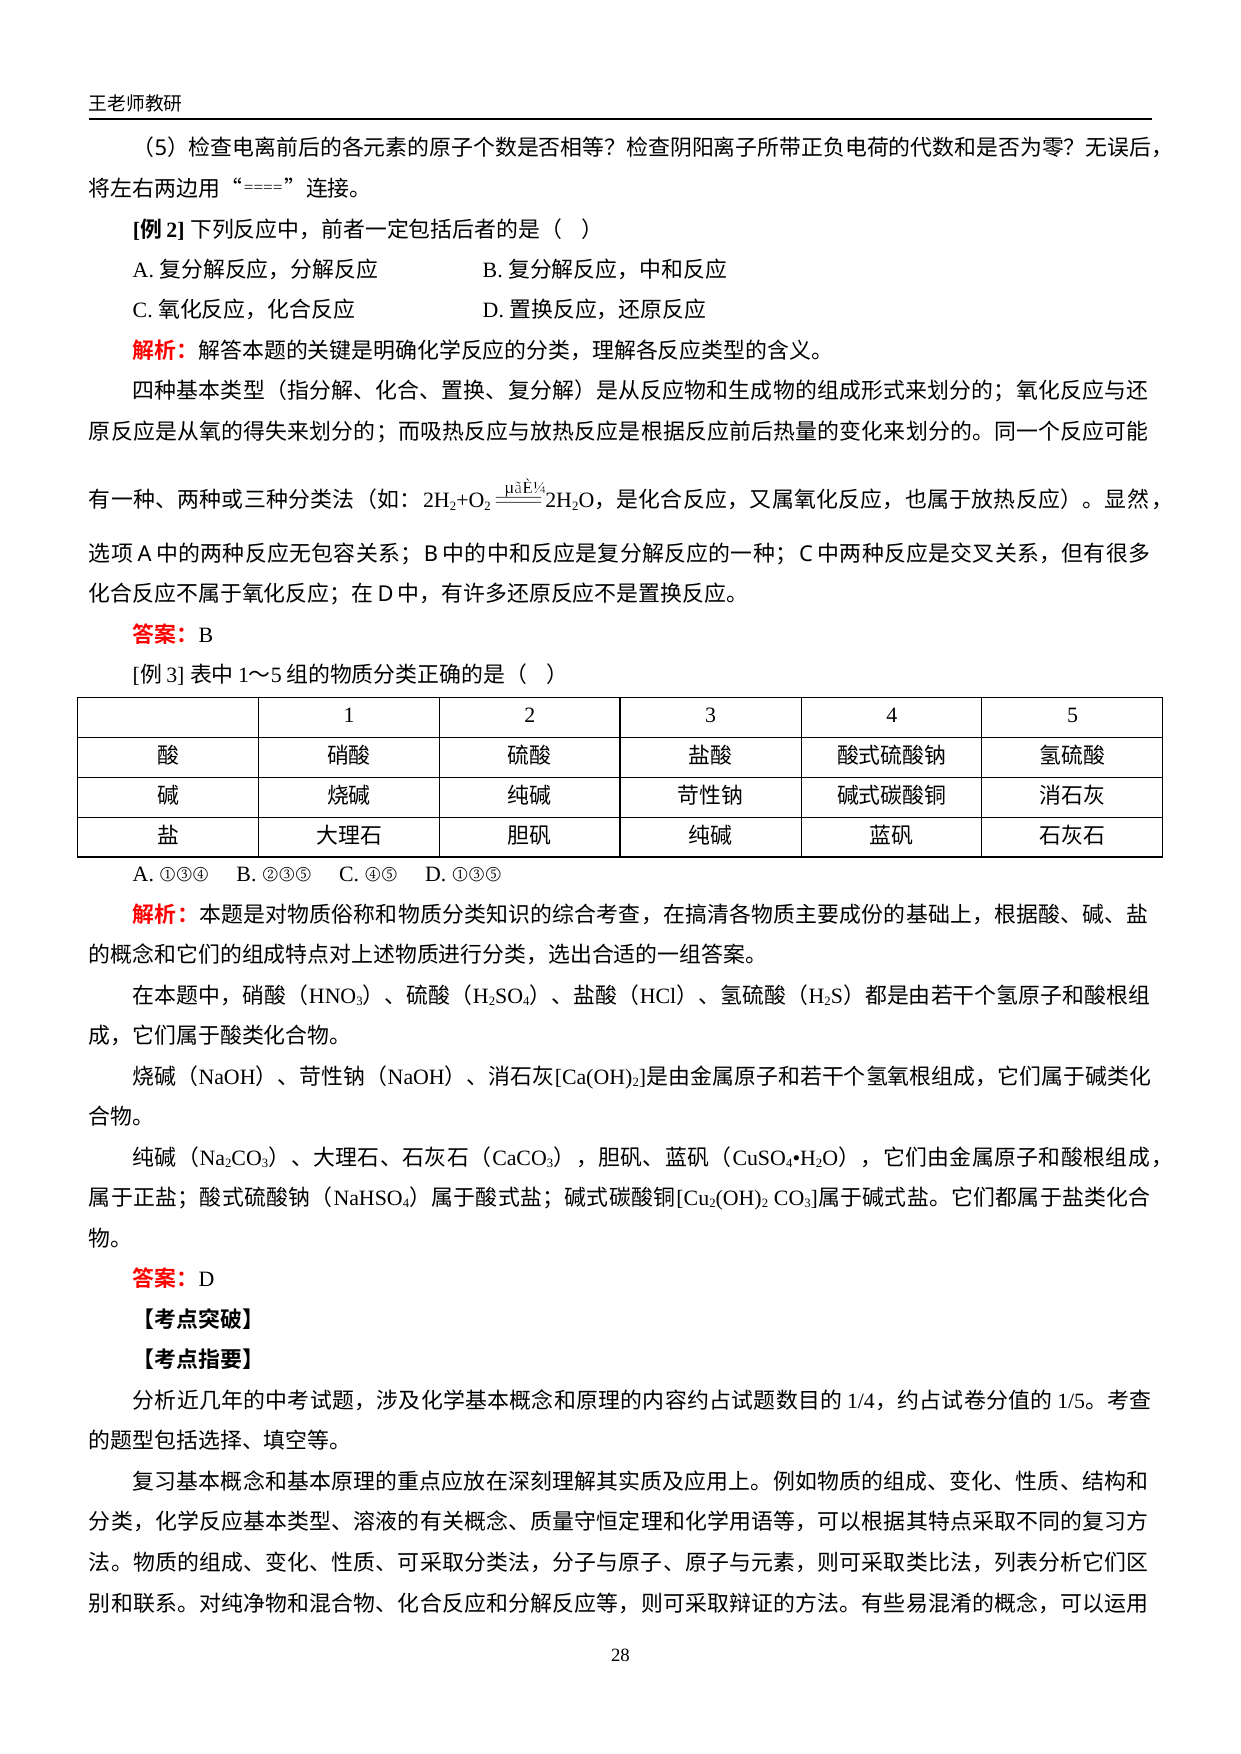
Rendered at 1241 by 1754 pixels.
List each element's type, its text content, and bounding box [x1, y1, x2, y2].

table_cell 氢硫酸 [982, 738, 1162, 777]
text [例3] 表中1～5组的物质分类正确的是（ ） [89, 657, 1152, 689]
text 答案：B [89, 616, 1152, 649]
table_header 2 [440, 698, 619, 737]
table_cell 纯碱 [440, 778, 619, 817]
text 分析近几年的中考试题，涉及化学基本概念和原理的内容约占试题数目的1/4，约占试卷分值的1/5。考查的题型包括选择、填空等。 [89, 1382, 1152, 1455]
text 在本题中，硝酸（HNO3）、硫酸（H2SO4）、盐酸（HCl）、氢硫酸（H2S）都是由若干个氢原子和酸根组成，它们属于酸类化合物。 [89, 977, 1152, 1050]
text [89, 1463, 1152, 1618]
text A. ①③④ B. ②③⑤ C. ④⑤ D. ①③⑤ [89, 858, 1152, 890]
text 四种基本类型（指分解、化合、置换、复分解）是从反应物和生成物的组成形式来划分的；氧化反应与还原反应是从氧的得失来划分的；而吸热反应与放热反应是根据反应前后热量的变化来划分的。同一个反应可能有一种、两种或三种分类法（如：2H2+O22H2O，是化合反应，又属氧化反应，也属于放热反应）。显然，选项A中的两种反应无包容关系；B中的中和反应是复分解反应的一种；C中两种反应是交叉关系，但有很多化合反应不属于氧化反应；在D中，有许多还原反应不是置换反应。 [89, 373, 1152, 608]
table_cell 苛性钠 [621, 778, 801, 817]
text 【考点指要】 [89, 1342, 1152, 1374]
table_cell 石灰石 [982, 818, 1162, 856]
text 烧碱（NaOH）、苛性钠（NaOH）、消石灰[Ca(OH)2]是由金属原子和若干个氢氧根组成，它们属于碱类化合物。 [89, 1058, 1152, 1131]
table_cell 消石灰 [982, 778, 1162, 817]
table_header 3 [621, 698, 801, 737]
table_header 4 [802, 698, 981, 737]
table_cell 硝酸 [259, 738, 439, 777]
text 【考点突破】 [89, 1301, 1152, 1334]
table_cell 碱式碳酸铜 [802, 778, 981, 817]
table_cell 盐 [78, 818, 258, 856]
table_cell 大理石 [259, 818, 439, 856]
text 答案：D [89, 1261, 1152, 1293]
table_cell 纯碱 [621, 818, 801, 856]
table_cell 酸式硫酸钠 [802, 738, 981, 777]
table_cell 胆矾 [440, 818, 619, 856]
table_cell 盐酸 [621, 738, 801, 777]
text 纯碱（Na2CO3）、大理石、石灰石（CaCO3），胆矾、蓝矾（CuSO4•H2O），它们由金属原子和酸根组成，属于正盐；酸式硫酸钠（NaHSO4）属于酸式盐；碱式碳酸铜[Cu2(OH)2 CO3]属于碱式盐。它们都属于盐类化合物。 [89, 1139, 1152, 1253]
table_header 1 [259, 698, 439, 737]
text （5）检查电离前后的各元素的原子个数是否相等？检查阴阳离子所带正负电荷的代数和是否为零？无误后，将左右两边用“”连接。 [89, 130, 1152, 203]
table_header [78, 698, 258, 737]
text 解析：本题是对物质俗称和物质分类知识的综合考查，在搞清各物质主要成份的基础上，根据酸、碱、盐的概念和它们的组成特点对上述物质进行分类，选出合适的一组答案。 [89, 896, 1152, 969]
table_cell 硫酸 [440, 738, 619, 777]
table_header 5 [982, 698, 1162, 737]
table_cell 碱 [78, 778, 258, 817]
table_cell 蓝矾 [802, 818, 981, 856]
text A. 复分解反应，分解反应 B. 复分解反应，中和反应 [89, 252, 1152, 284]
text [例2] 下列反应中，前者一定包括后者的是（ ） [89, 211, 1152, 244]
table_cell 烧碱 [259, 778, 439, 817]
text 解析：解答本题的关键是明确化学反应的分类，理解各反应类型的含义。 [89, 332, 1152, 365]
text C. 氧化反应，化合反应 D. 置换反应，还原反应 [89, 292, 1152, 324]
table_cell 酸 [78, 738, 258, 777]
